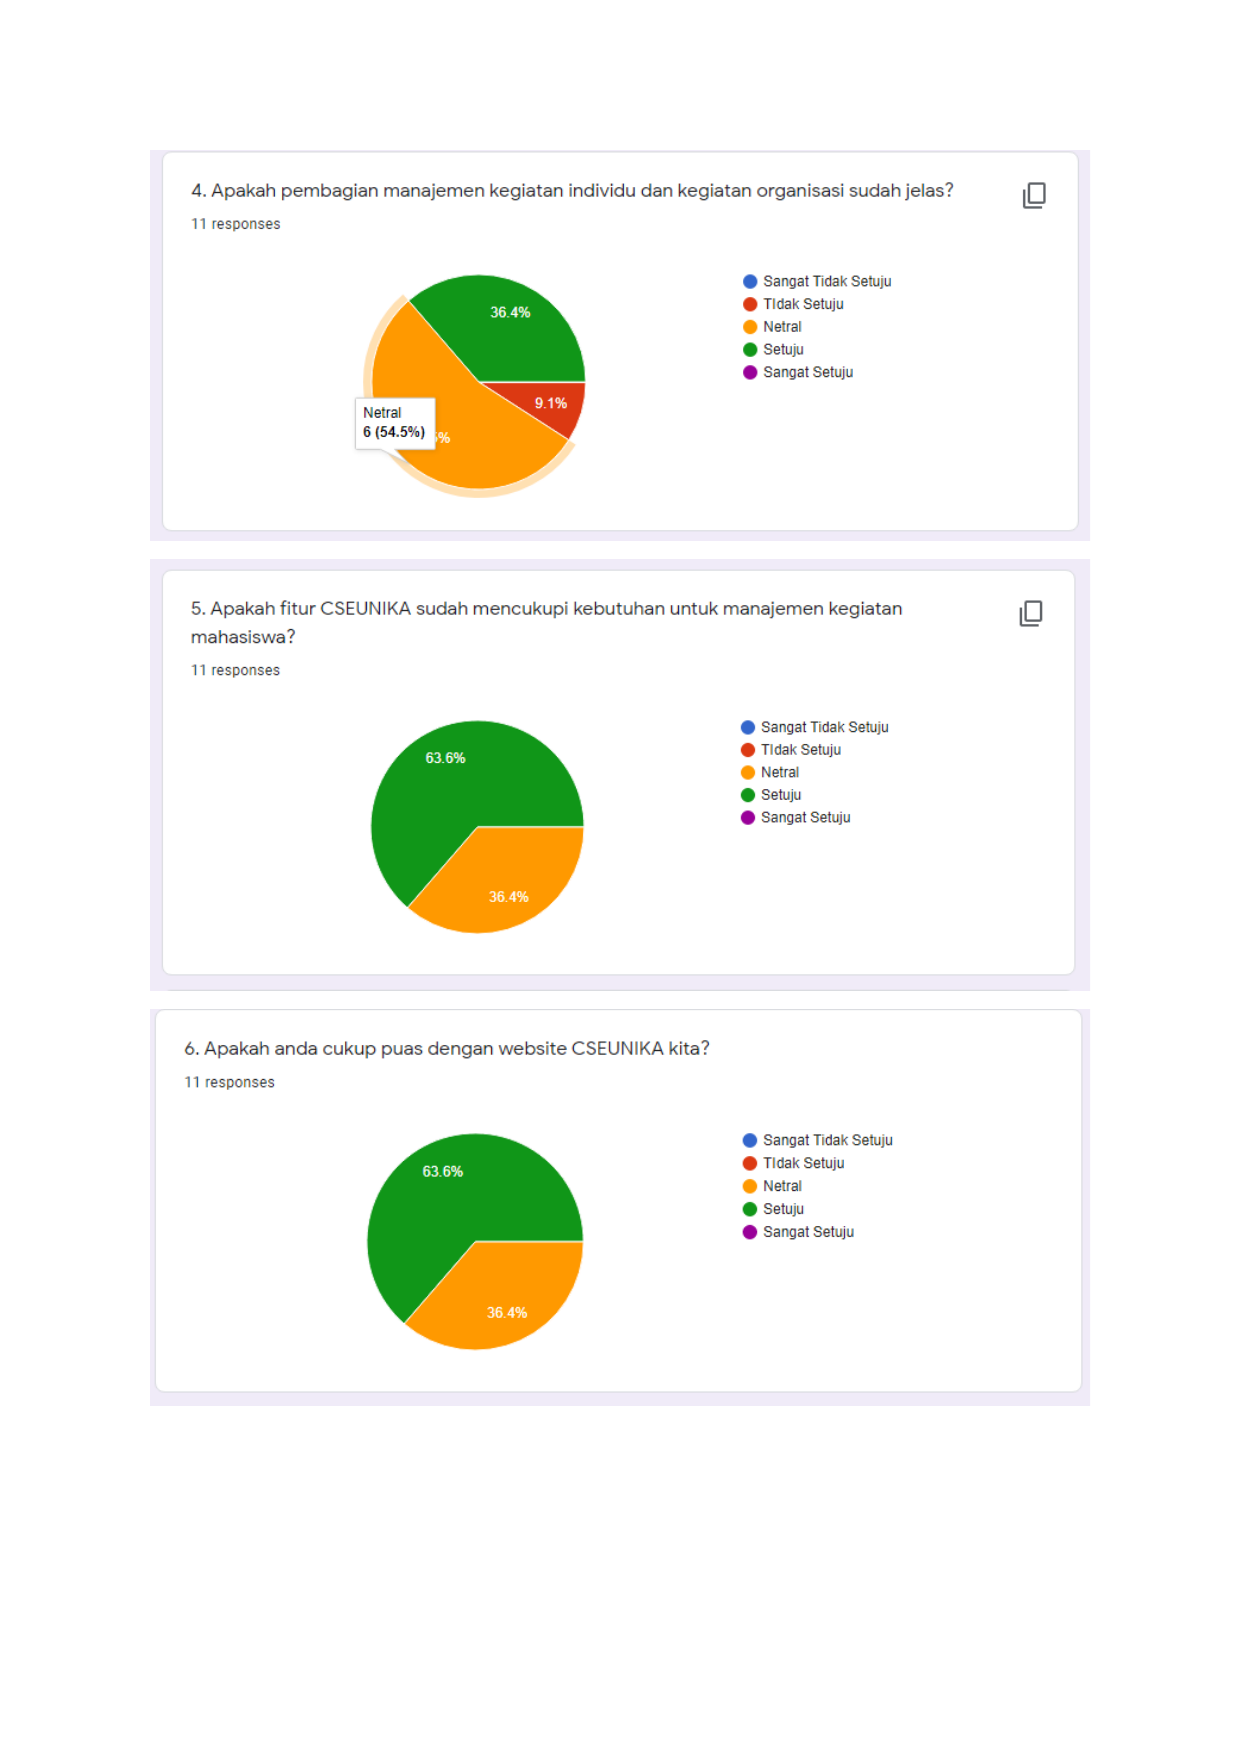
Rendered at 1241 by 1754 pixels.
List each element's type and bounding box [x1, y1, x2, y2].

picture [150, 150, 1091, 541]
picture [150, 1009, 1091, 1406]
picture [150, 559, 1091, 991]
